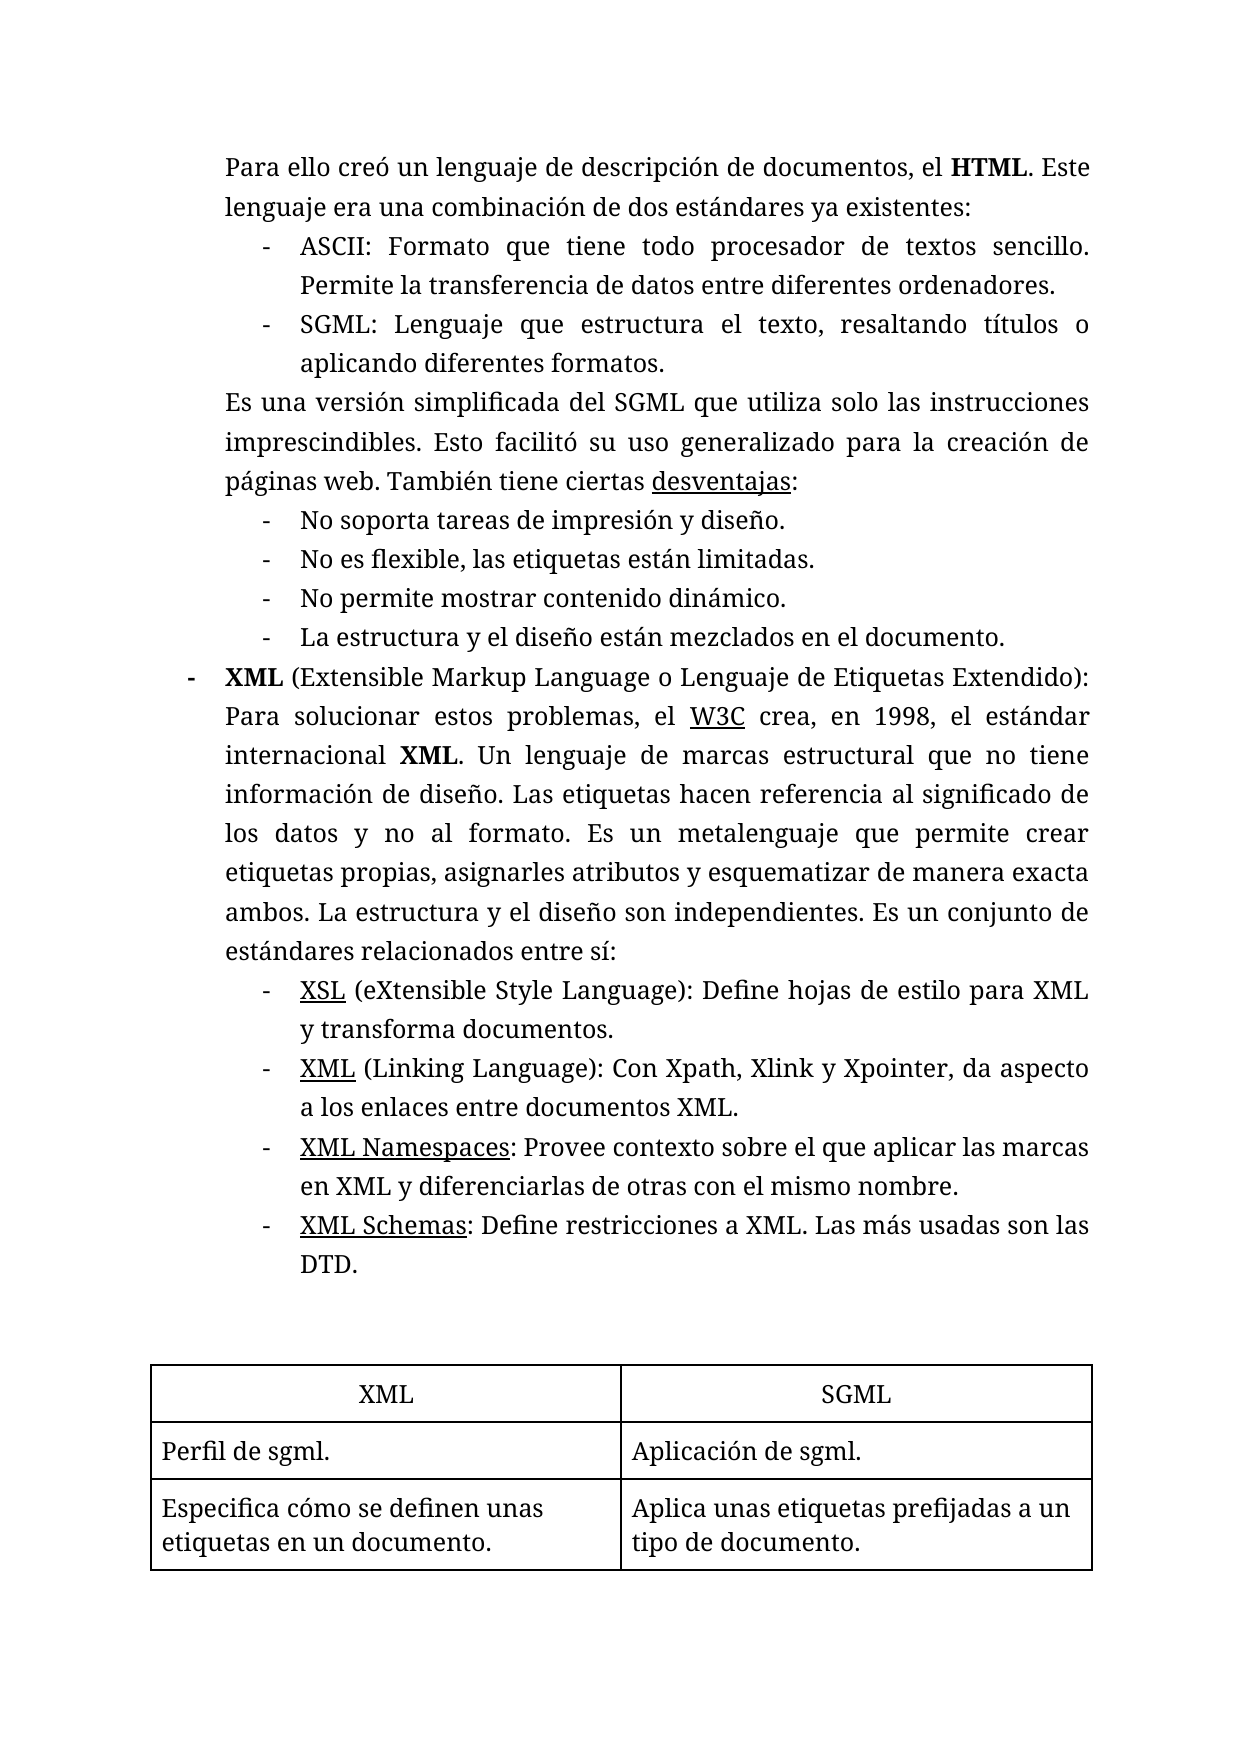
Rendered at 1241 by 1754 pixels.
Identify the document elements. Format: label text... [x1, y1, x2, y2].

table_cell Perfil de sgml. [152, 1423, 620, 1478]
text Es una versión simplificada del SGML que utiliza solo las instrucciones imprescindibles. Esto facilitó su uso generalizado para la creación de páginas web. También tiene ciertas desventajas: [225, 385, 1090, 497]
table_cell Especifica cómo se definen unas etiquetas en un documento. [152, 1480, 620, 1569]
table_header SGML [622, 1366, 1091, 1421]
table_header XML [152, 1366, 620, 1421]
list XML (Linking Language): Con Xpath, Xlink y Xpointer, da aspecto a los enlaces entre documentos XML. [262, 1051, 1090, 1124]
table_cell Aplicación de sgml. [622, 1423, 1091, 1478]
table_cell Aplica unas etiquetas prefijadas a un tipo de documento. [622, 1480, 1091, 1569]
list La estructura y el diseño están mezclados en el documento. [262, 620, 1090, 654]
list XML (Extensible Markup Language o Lenguaje de Etiquetas Extendido): Para solucionar estos problemas, el W3C crea, en 1998, el estándar internacional XML. Un lenguaje de marcas estructural que no tiene información de diseño. Las etiquetas hacen referencia al significado de los datos y no al formato. Es un metalenguaje que permite crear etiquetas propias, asignarles atributos y esquematizar de manera exacta ambos. La estructura y el diseño son independientes. Es un conjunto de estándares relacionados entre sí: [187, 659, 1090, 967]
list ASCII: Formato que tiene todo procesador de textos sencillo. Permite la transferencia de datos entre diferentes ordenadores. [262, 228, 1090, 302]
list No es flexible, las etiquetas están limitadas. [262, 542, 1090, 576]
list No soporta tareas de impresión y diseño. [262, 502, 1090, 537]
list No permite mostrar contenido dinámico. [262, 581, 1090, 615]
list XSL (eXtensible Style Language): Define hojas de estilo para XML y transforma documentos. [262, 972, 1090, 1046]
list SGML: Lenguaje que estructura el texto, resaltando títulos o aplicando diferentes formatos. [262, 307, 1090, 380]
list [187, 150, 1090, 223]
list XML Schemas: Define restricciones a XML. Las más usadas son las DTD. [262, 1207, 1090, 1281]
list XML Namespaces: Provee contexto sobre el que aplicar las marcas en XML y diferenciarlas de otras con el mismo nombre. [262, 1129, 1090, 1202]
